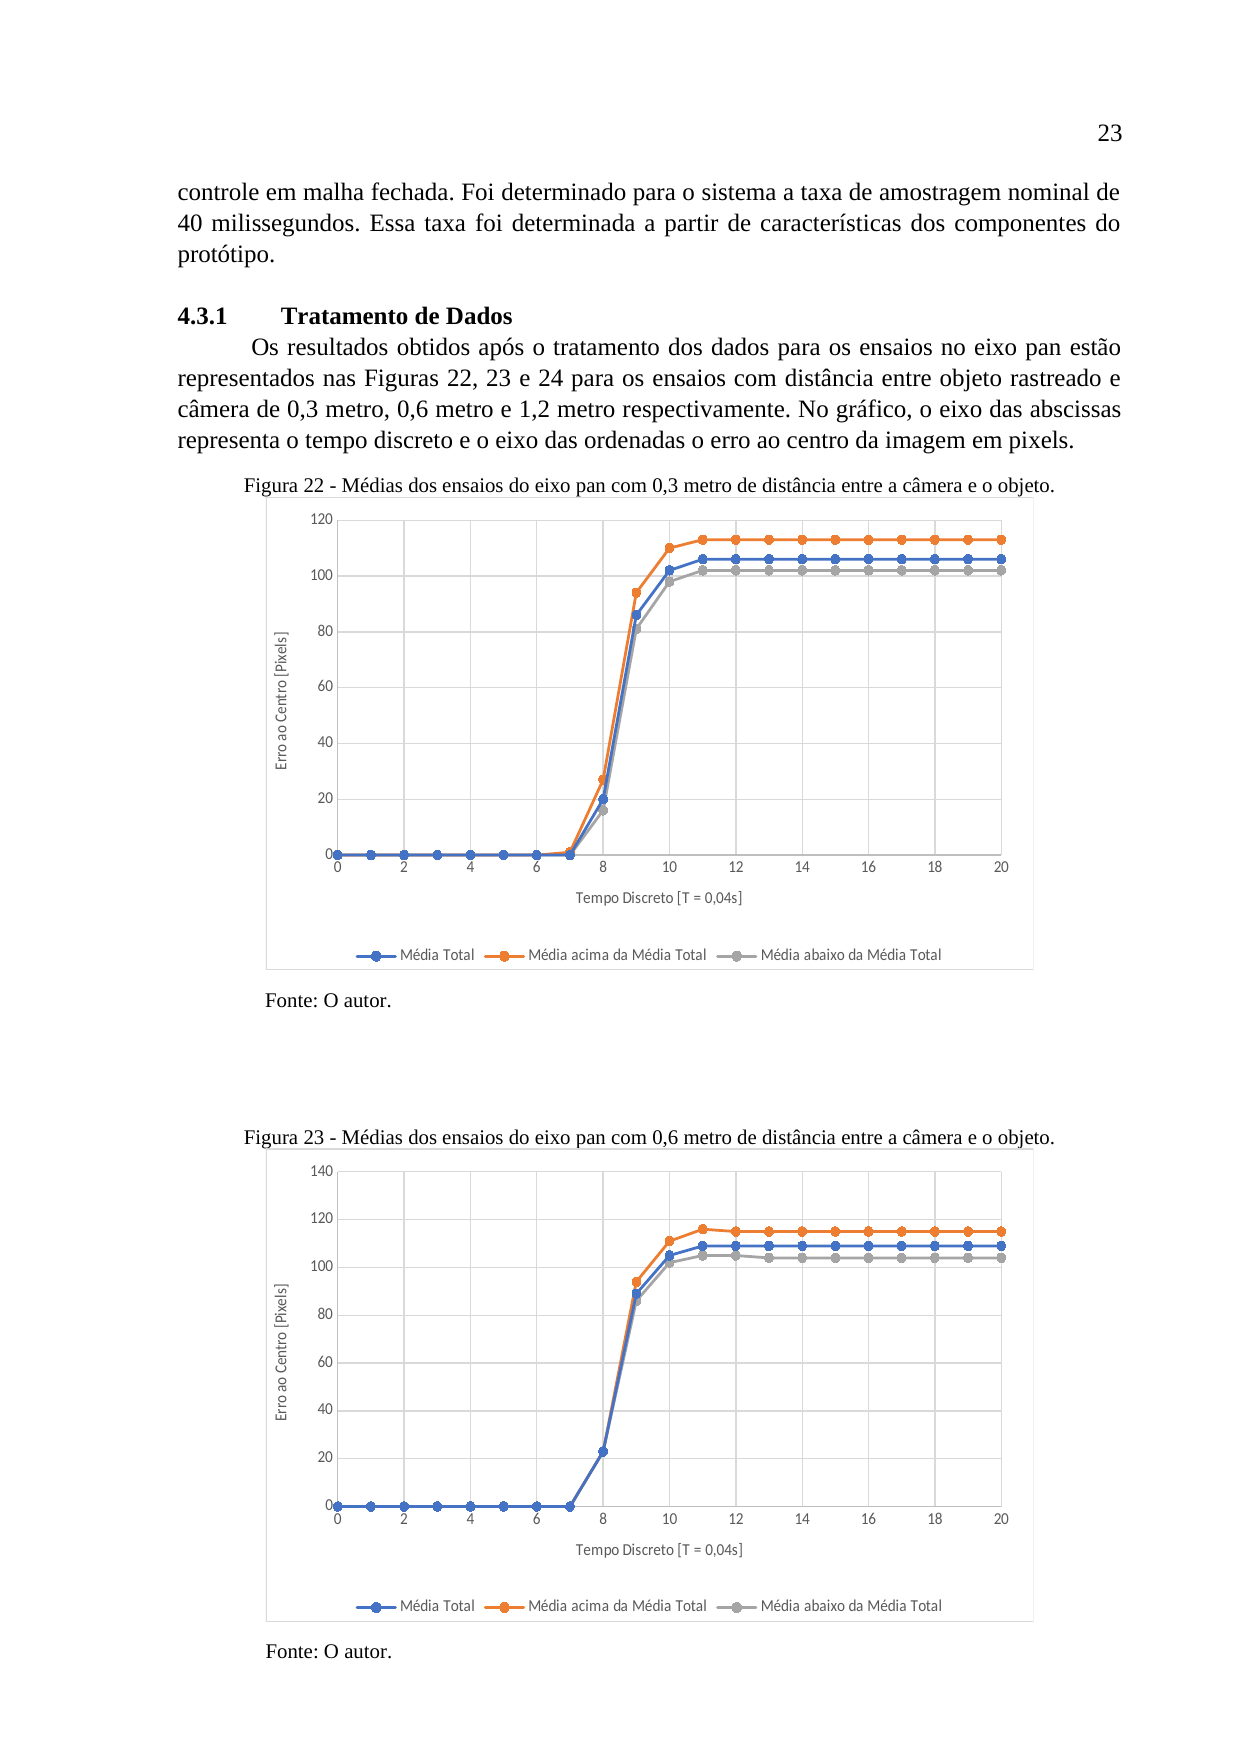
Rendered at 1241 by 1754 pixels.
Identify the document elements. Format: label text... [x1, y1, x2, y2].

list Os resultados obtidos após o tratamento dos dados para os ensaios no eixo pan estão representados nas Figuras 22, 23 e 24 para os ensaios com distância entre objeto rastreado e câmera de 0,3 metro, 0,6 metro e 1,2 metro respectivamente. No gráfico, o eixo das abscissas representa o tempo discreto e o eixo das ordenadas o erro ao centro da imagem em pixels. [177, 332, 1122, 454]
list Tratamento de Dados [177, 301, 1122, 330]
text Figura 23 - Médias dos ensaios do eixo pan com 0,6 metro de distância entre a câmera e o objeto. [177, 1125, 1122, 1149]
text Figura 22 - Médias dos ensaios do eixo pan com 0,3 metro de distância entre a câmera e o objeto. [177, 473, 1122, 497]
